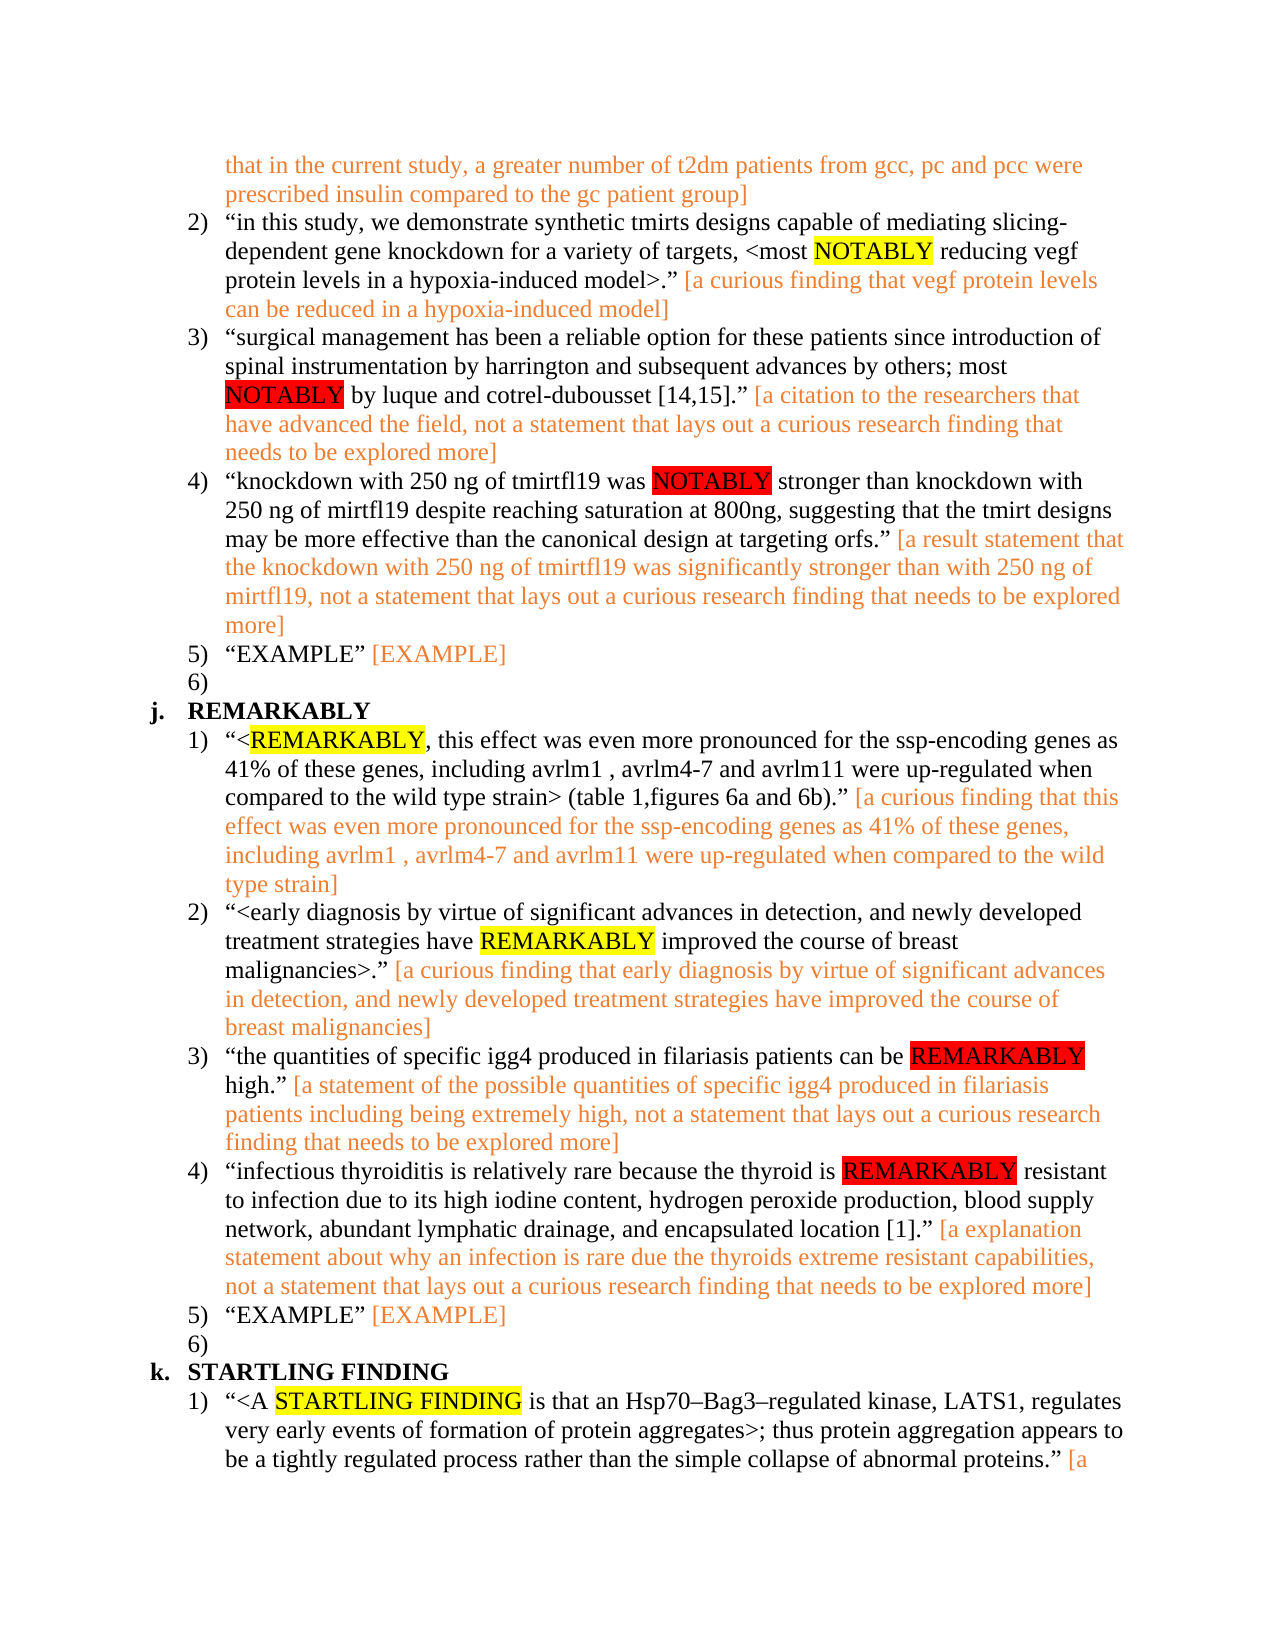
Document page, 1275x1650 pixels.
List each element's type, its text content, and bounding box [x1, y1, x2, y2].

list “infectious thyroiditis is relatively rare because the thyroid is REMARKABLY resistant to infection due to its high iodine content, hydrogen peroxide production, blood supply network, abundant lymphatic drainage, and encapsulated location [1].” [a explanation statement about why an infection is rare due the thyroids extreme resistant capabilities, not a statement that lays out a curious research finding that needs to be explored more] [187, 1156, 1125, 1300]
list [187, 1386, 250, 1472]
list STARTLING FINDING [150, 1357, 1125, 1386]
list “<REMARKABLY, this effect was even more pronounced for the ssp-encoding genes as 41% of these genes, including avrlm1 , avrlm4-7 and avrlm11 were up-regulated when compared to the wild type strain> (table 1,figures 6a and 6b).” [a curious finding that this effect was even more pronounced for the ssp-encoding genes as 41% of these genes, including avrlm1 , avrlm4-7 and avrlm11 were up-regulated when compared to the wild type strain] [187, 725, 1125, 897]
list “<early diagnosis by virtue of significant advances in detection, and newly developed treatment strategies have REMARKABLY improved the course of breast malignancies>.” [a curious finding that early diagnosis by virtue of significant advances in detection, and newly developed treatment strategies have improved the course of breast malignancies] [187, 897, 1125, 1041]
list “EXAMPLE” [EXAMPLE] [187, 1300, 1125, 1329]
list “surgical management has been a reliable option for these patients since introduction of spinal instrumentation by harrington and subsequent advances by others; most NOTABLY by luque and cotrel-dubousset [14,15].” [a citation to the researchers that have advanced the field, not a statement that lays out a curious research finding that needs to be explored more] [187, 322, 1125, 466]
list “EXAMPLE” [EXAMPLE] [187, 639, 1125, 667]
list REMARKABLY [150, 696, 1125, 725]
list “knockdown with 250 ng of tmirtfl19 was NOTABLY stronger than knockdown with 250 ng of mirtfl19 despite reaching saturation at 800ng, suggesting that the tmirt designs may be more effective than the canonical design at targeting orfs.” [a result statement that the knockdown with 250 ng of tmirtfl19 was significantly stronger than with 250 ng of mirtfl19, not a statement that lays out a curious research finding that needs to be explored more] [187, 466, 1125, 639]
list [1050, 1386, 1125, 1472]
list “the quantities of specific igg4 produced in filariasis patients can be REMARKABLY high.” [a statement of the possible quantities of specific igg4 produced in filariasis patients including being extremely high, not a statement that lays out a curious research finding that needs to be explored more] [187, 1041, 1125, 1156]
list “in this study, we demonstrate synthetic tmirts designs capable of mediating slicing-dependent gene knockdown for a variety of targets, <most NOTABLY reducing vegf protein levels in a hypoxia-induced model>.” [a curious finding that vegf protein levels can be reduced in a hypoxia-induced model] [187, 207, 1125, 322]
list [187, 150, 1125, 207]
